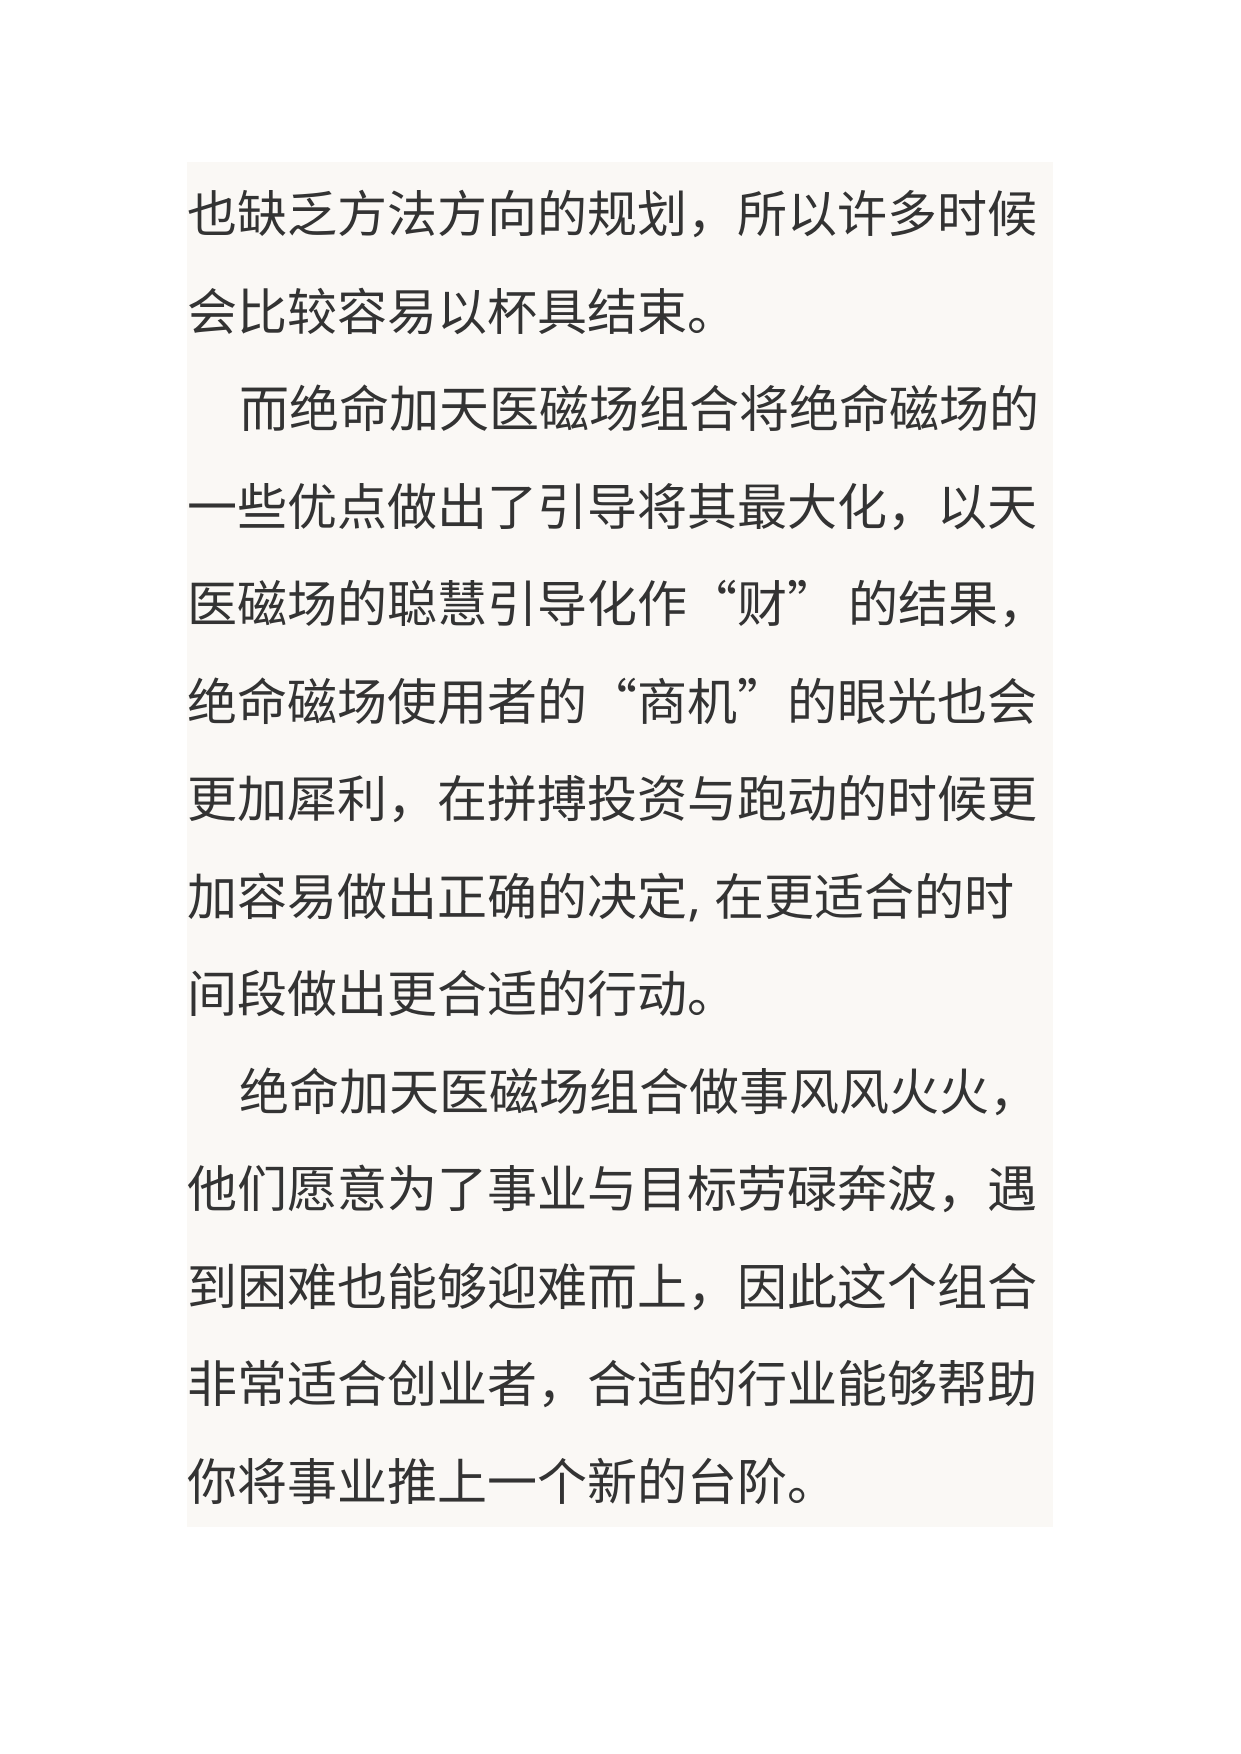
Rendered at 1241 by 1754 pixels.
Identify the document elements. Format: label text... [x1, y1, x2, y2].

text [187, 162, 1053, 357]
text 而绝命加天医磁场组合将绝命磁场的一些优点做出了引导将其最大化，以天医磁场的聪慧引导化作“财” 的结果，绝命磁场使用者的“商机”的眼光也会更加犀利，在拼搏投资与跑动的时候更加容易做出正确的决定, 在更适合的时间段做出更合适的行动。 [187, 357, 1053, 1039]
text 绝命加天医磁场组合做事风风火火，他们愿意为了事业与目标劳碌奔波，遇到困难也能够迎难而上，因此这个组合非常适合创业者，合适的行业能够帮助你将事业推上一个新的台阶。 [187, 1039, 1053, 1527]
